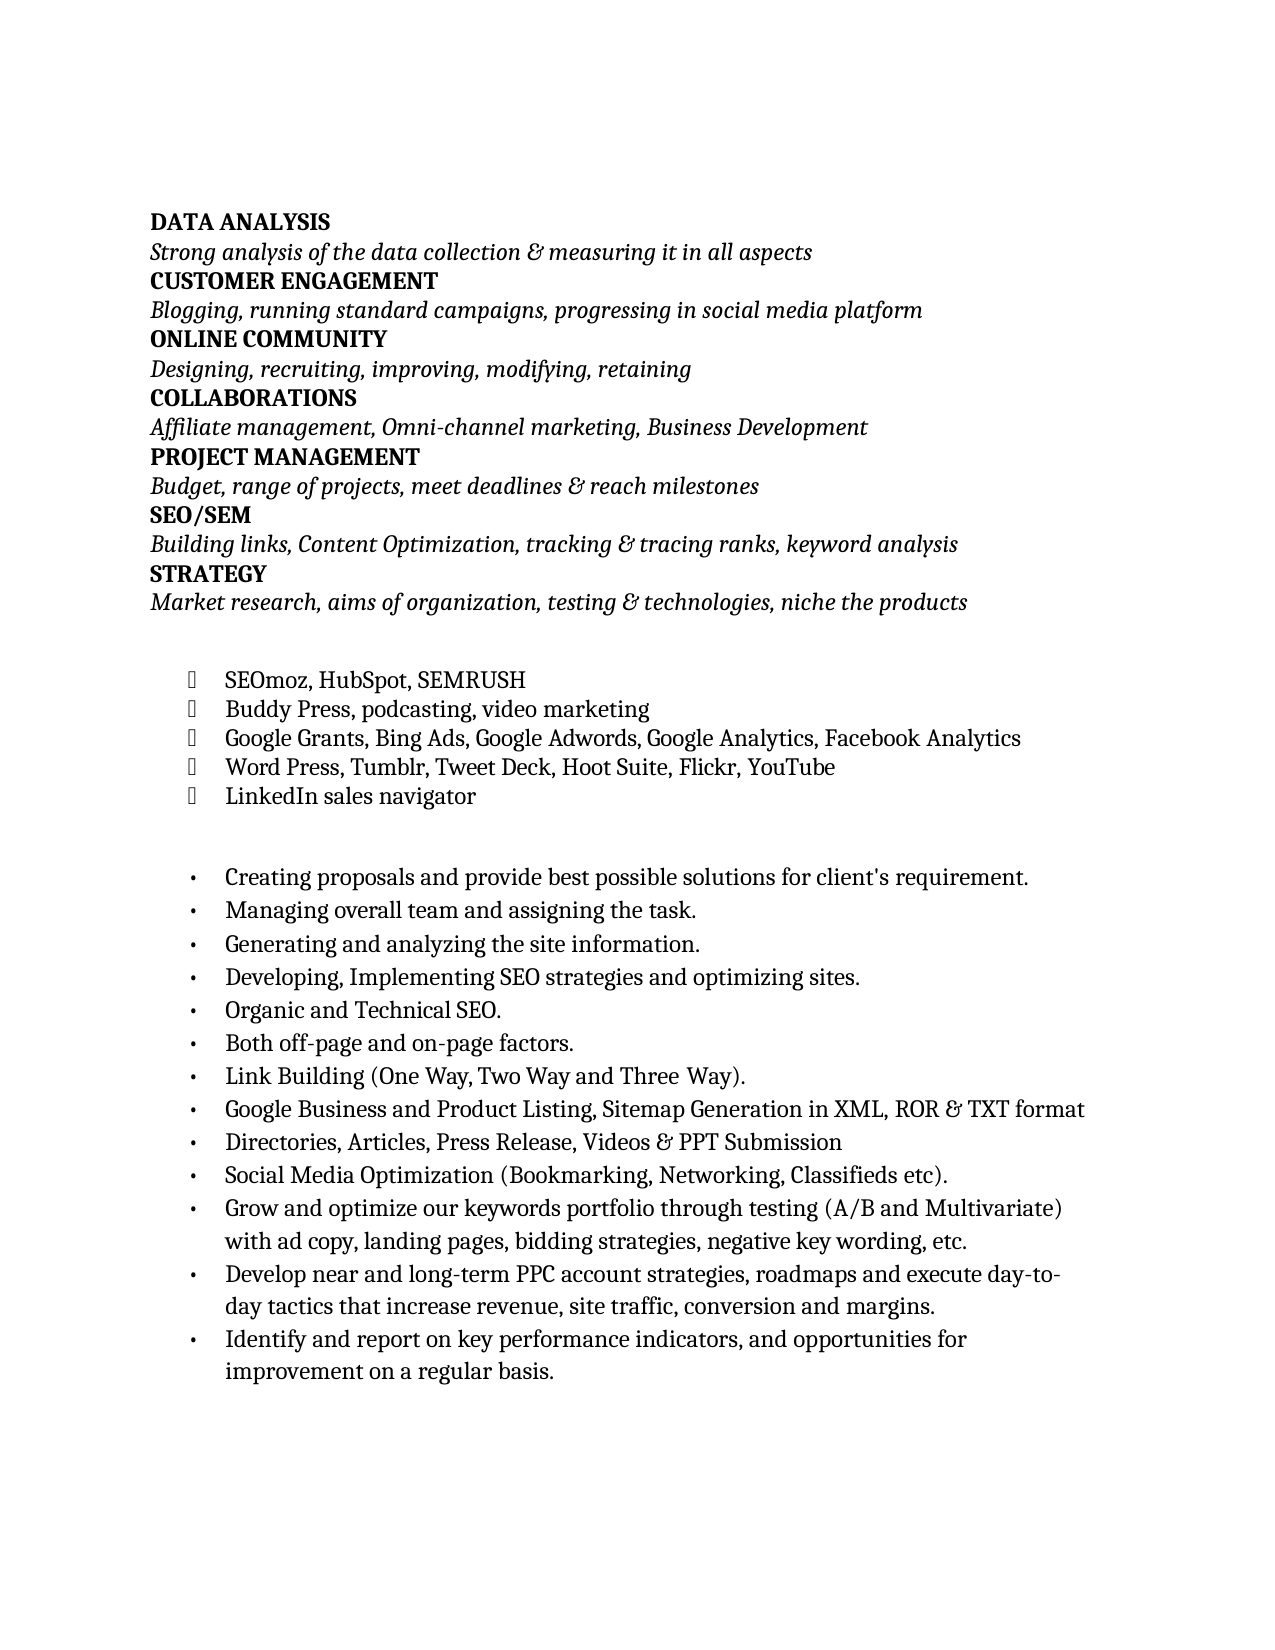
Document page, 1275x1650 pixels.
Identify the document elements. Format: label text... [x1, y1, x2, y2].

list Google Business and Product Listing, Sitemap Generation in XML, ROR & TXT format [188, 1095, 1173, 1123]
list SEOmoz, HubSpot, SEMRUSH [188, 666, 1173, 694]
list Identify and report on key performance indicators, and opportunities for improvement on a regular basis. [188, 1325, 998, 1386]
list Buddy Press, podcasting, video marketing [188, 694, 1173, 723]
subtitle CUSTOMER ENGAGEMENT [150, 266, 1173, 295]
subtitle ONLINE COMMUNITY [150, 324, 1173, 354]
subtitle SEO/SEM [150, 500, 1173, 529]
list Both off-page and on-page factors. [188, 1029, 1173, 1057]
text Strong analysis of the data collection & measuring it in all aspects [150, 237, 1173, 266]
list Social Media Optimization (Bookmarking, Networking, Classifieds etc). [188, 1161, 1173, 1190]
list Grow and optimize our keywords portfolio through testing (A/B and Multivariate) with ad copy, landing pages, bidding strategies, negative key wording, etc. [188, 1194, 1097, 1255]
list Developing, Implementing SEO strategies and optimizing sites. [188, 962, 1173, 991]
subtitle DATA ANALYSIS [150, 208, 1173, 236]
list Develop near and long-term PPC account strategies, roadmaps and execute day-to- day tactics that increase revenue, site traffic, conversion and margins. [188, 1259, 1101, 1321]
text Affiliate management, Omni-channel marketing, Business Development [150, 412, 1173, 442]
text Market research, aims of organization, testing & technologies, niche the products [150, 588, 1173, 617]
text Designing, recruiting, improving, modifying, retaining [150, 354, 1173, 383]
text Blogging, running standard campaigns, progressing in social media platform [150, 295, 1173, 324]
list Link Building (One Way, Two Way and Three Way). [188, 1062, 1173, 1091]
text Budget, range of projects, meet deadlines & reach milestones [150, 471, 1173, 500]
list Directories, Articles, Press Release, Videos & PPT Submission [188, 1128, 1173, 1157]
list Google Grants, Bing Ads, Google Adwords, Google Analytics, Facebook Analytics [188, 724, 1173, 752]
list Creating proposals and provide best possible solutions for client's requirement. [188, 863, 1173, 892]
subtitle PROJECT MANAGEMENT [150, 442, 1173, 471]
list Managing overall team and assigning the task. [188, 896, 1173, 925]
subtitle STRATEGY [150, 559, 1173, 588]
list Word Press, Tumblr, Tweet Deck, Hoot Suite, Flickr, YouTube [188, 753, 1173, 781]
list LinkedIn sales navigator [188, 782, 1173, 811]
subtitle COLLABORATIONS [150, 383, 1173, 412]
list Generating and analyzing the site information. [188, 929, 1173, 958]
list Organic and Technical SEO. [188, 996, 1173, 1024]
text Building links, Content Optimization, tracking & tracing ranks, keyword analysis [150, 529, 1173, 559]
